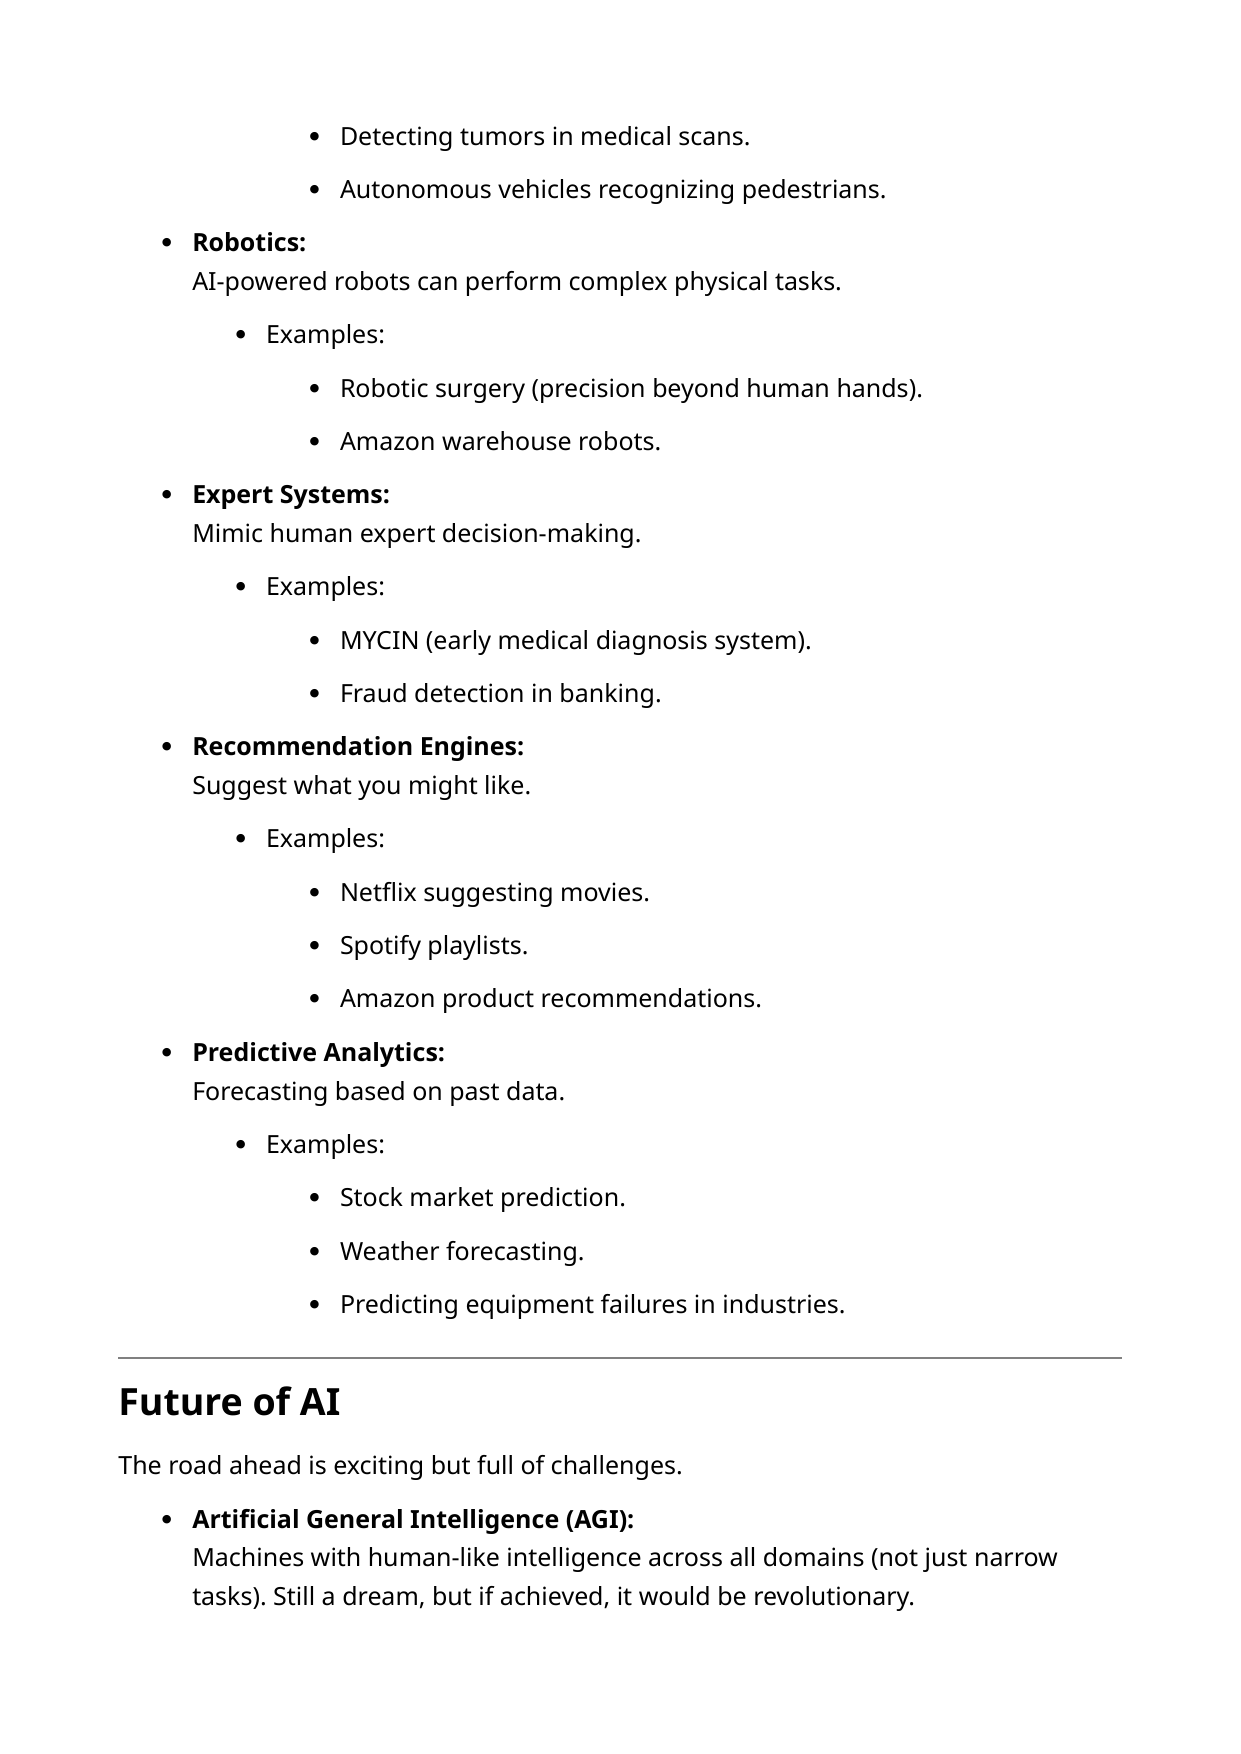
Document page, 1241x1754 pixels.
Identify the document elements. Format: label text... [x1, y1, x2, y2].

list Expert Systems: Mimic human expert decision-making. [162, 477, 1122, 550]
list Predictive Analytics: Forecasting based on past data. [162, 1034, 1122, 1107]
list Examples: [236, 1126, 1122, 1161]
list Artificial General Intelligence (AGI): Machines with human-like intelligence across all domains (not just narrow tasks). Still a dream, but if achieved, it would be revolutionary. [162, 1501, 1122, 1613]
list Amazon product recommendations. [310, 981, 1122, 1015]
list Examples: [236, 821, 1122, 855]
list Detecting tumors in medical scans. [310, 118, 1122, 152]
list Spotify playlists. [310, 928, 1122, 962]
list Stock market prediction. [310, 1180, 1122, 1214]
list Robotic surgery (precision beyond human hands). [310, 370, 1122, 404]
subtitle Future of AI [118, 1375, 1122, 1426]
list Recommendation Engines: Suggest what you might like. [162, 729, 1122, 802]
list Robotics: AI-powered robots can perform complex physical tasks. [162, 225, 1122, 298]
list Examples: [236, 317, 1122, 351]
list Fraud detection in banking. [310, 676, 1122, 710]
list Weather forecasting. [310, 1233, 1122, 1267]
list MYCIN (early medical diagnosis system). [310, 622, 1122, 656]
list Predicting equipment failures in industries. [310, 1286, 1122, 1321]
list Examples: [236, 569, 1122, 603]
list Netflix suggesting movies. [310, 874, 1122, 908]
list Amazon warehouse robots. [310, 423, 1122, 458]
text The road ahead is exciting but full of challenges. [118, 1448, 1122, 1482]
list Autonomous vehicles recognizing pedestrians. [310, 171, 1122, 206]
